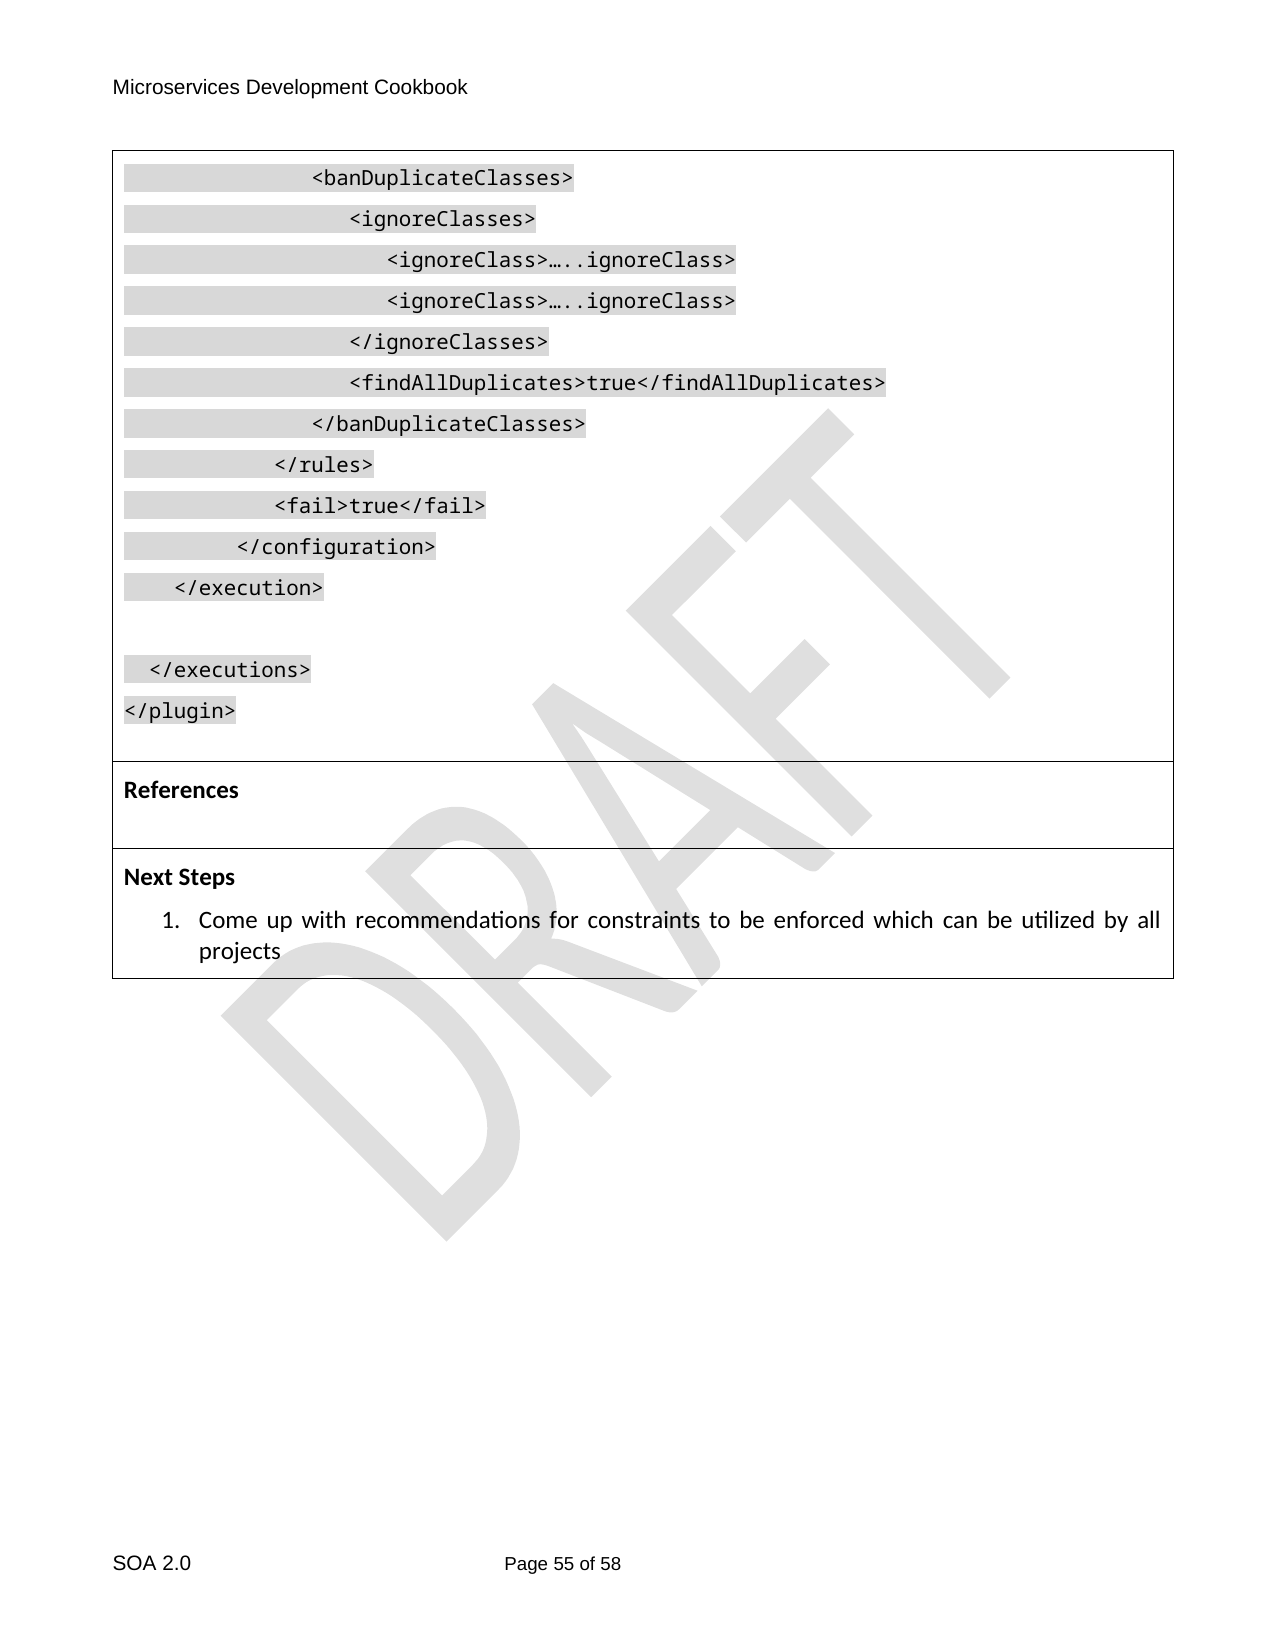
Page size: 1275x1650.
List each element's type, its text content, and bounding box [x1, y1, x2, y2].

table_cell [113, 151, 1173, 761]
table_cell Next Steps Come up with recommendations for constraints to be enforced which can be utilized by all projects [113, 849, 1173, 978]
table_cell References [113, 762, 1173, 848]
